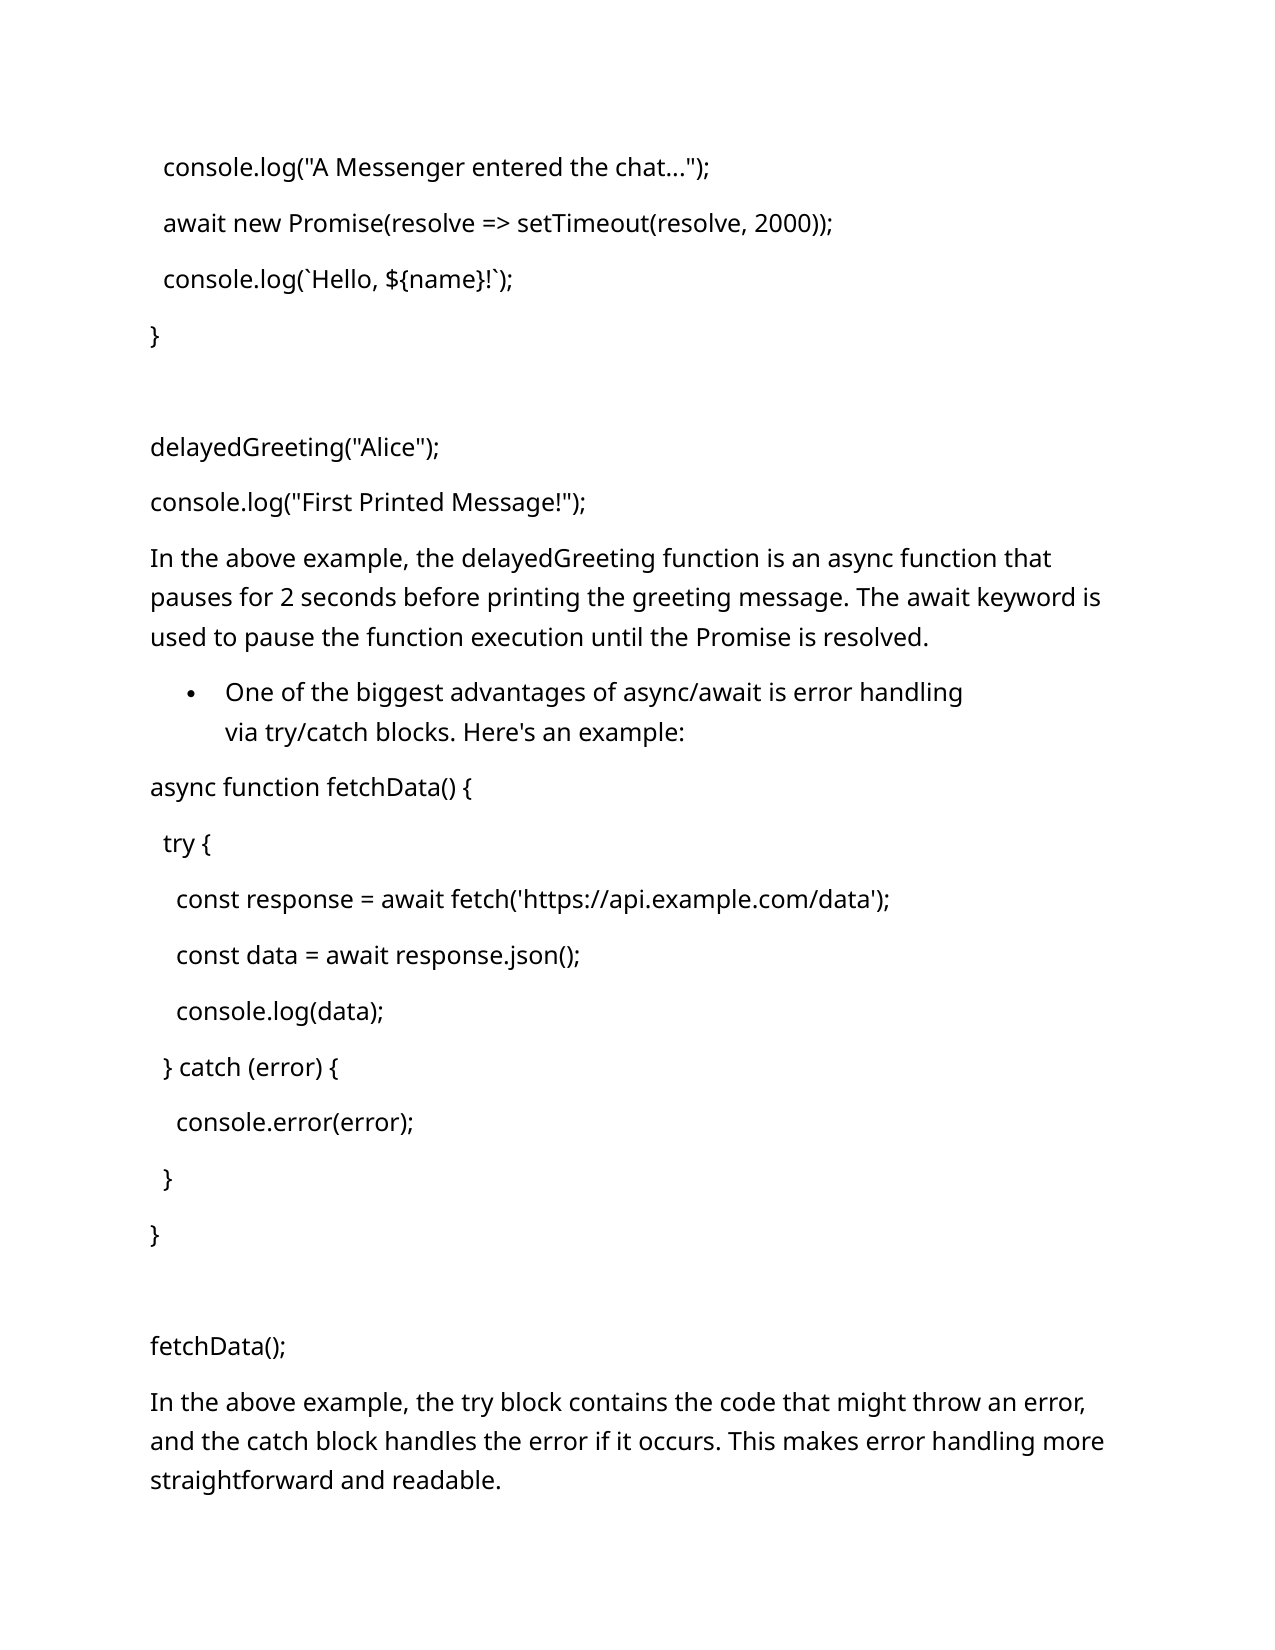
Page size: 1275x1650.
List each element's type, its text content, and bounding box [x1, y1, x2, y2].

text await new Promise(resolve => setTimeout(resolve, 2000)); [150, 206, 1125, 240]
text async function fetchData() { [150, 770, 1125, 804]
text delayedGreeting("Alice"); [150, 429, 1125, 463]
text } [150, 317, 1125, 352]
text const data = await response.json(); [150, 937, 1125, 972]
text fetchData(); [150, 1328, 1125, 1362]
text console.log(`Hello, ${name}!`); [150, 262, 1125, 296]
list One of the biggest advantages of async/await is error handling via try/catch blocks. Here's an example: [187, 675, 1125, 748]
text try { [150, 826, 1125, 860]
text console.log(data); [150, 993, 1125, 1027]
text } catch (error) { [150, 1049, 1125, 1083]
text console.log("First Printed Message!"); [150, 485, 1125, 519]
text console.log("A Messenger entered the chat..."); [150, 150, 1125, 184]
text } [150, 1161, 1125, 1195]
text } [150, 1217, 1125, 1251]
text console.error(error); [150, 1105, 1125, 1139]
text In the above example, the try block contains the code that might throw an error, and the catch block handles the error if it occurs. This makes error handling more straightforward and readable. [150, 1384, 1125, 1497]
text In the above example, the delayedGreeting function is an async function that pauses for 2 seconds before printing the greeting message. The await keyword is used to pause the function execution until the Promise is resolved. [150, 541, 1125, 653]
text const response = await fetch('https://api.example.com/data'); [150, 882, 1125, 916]
